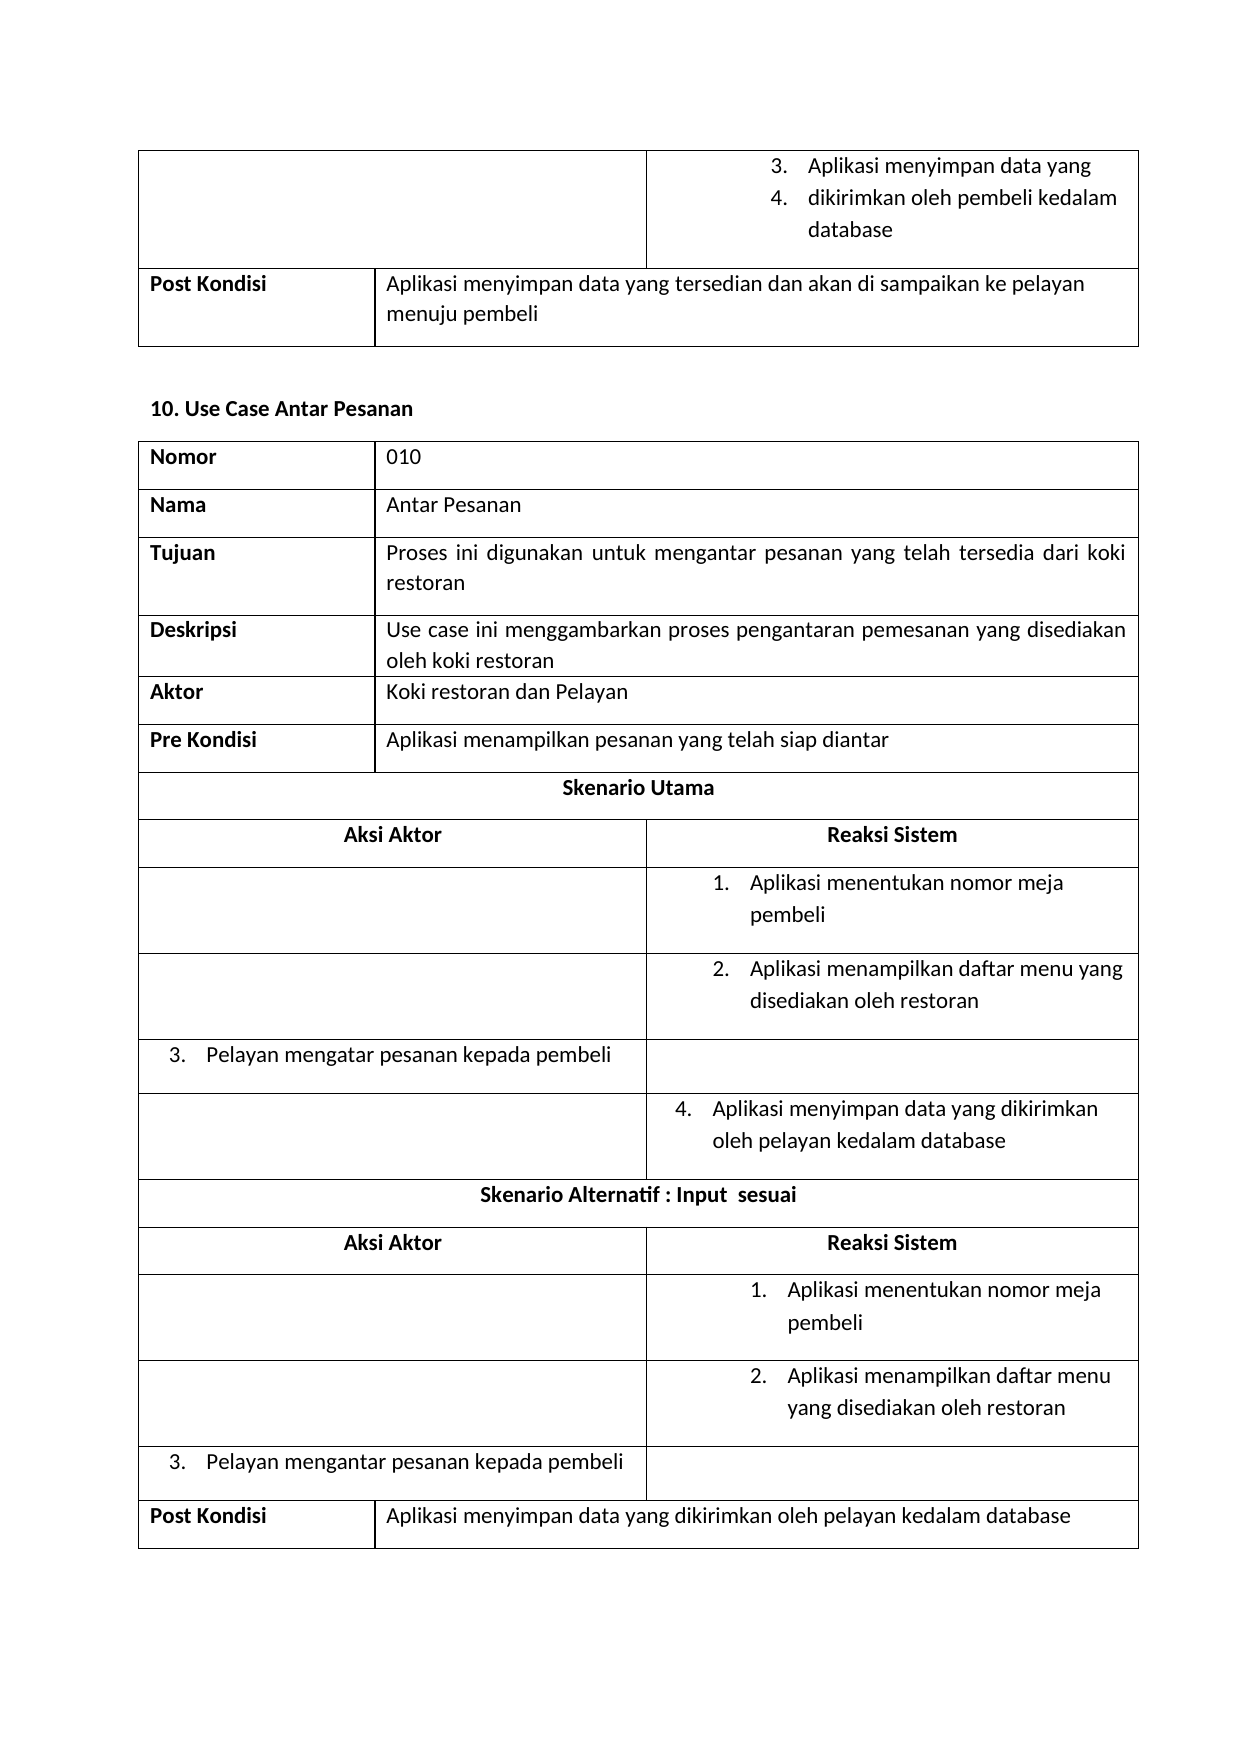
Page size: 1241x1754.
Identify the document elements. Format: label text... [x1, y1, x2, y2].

table_cell [647, 1040, 1138, 1093]
text 10. Use Case Antar Pesanan [150, 394, 1090, 422]
table_cell [139, 1094, 646, 1179]
table_cell Aplikasi menentukan nomor meja pembeli [647, 868, 1138, 953]
table_cell Skenario Alternatif : Input sesuai [139, 1180, 1138, 1227]
table_cell Post Kondisi [139, 1501, 374, 1548]
table_cell Post Kondisi [139, 269, 374, 346]
table_cell [139, 1361, 646, 1446]
table_cell Aplikasi menampilkan pesanan yang telah siap diantar [376, 725, 1138, 772]
table_cell Aplikasi menyimpan data yang dikirimkan oleh pembeli kedalam database [647, 151, 1138, 268]
table_cell Pre Kondisi [139, 725, 374, 772]
table_cell Antar Pesanan [376, 490, 1138, 537]
table_cell [139, 868, 646, 953]
table_cell [139, 151, 646, 268]
table_cell Koki restoran dan Pelayan [376, 677, 1138, 724]
table_header 010 [376, 442, 1138, 489]
table_cell Tujuan [139, 538, 374, 614]
table_cell Proses ini digunakan untuk mengantar pesanan yang telah tersedia dari koki restoran [376, 538, 1138, 614]
table_cell Aktor [139, 677, 374, 724]
table_cell [647, 1447, 1138, 1500]
table_cell [139, 954, 646, 1039]
table_cell Aplikasi menampilkan daftar menu yang disediakan oleh restoran [647, 954, 1138, 1039]
table_cell Aplikasi menampilkan daftar menu yang disediakan oleh restoran [647, 1361, 1138, 1446]
table_cell Reaksi Sistem [647, 820, 1138, 867]
table_cell Aplikasi menyimpan data yang dikirimkan oleh pelayan kedalam database [376, 1501, 1138, 1548]
table_cell Aplikasi menyimpan data yang tersedian dan akan di sampaikan ke pelayan menuju pembeli [376, 269, 1138, 346]
table_header Nomor [139, 442, 374, 489]
table_cell Reaksi Sistem [647, 1228, 1138, 1274]
table_cell Aplikasi menyimpan data yang dikirimkan oleh pelayan kedalam database [647, 1094, 1138, 1179]
table_cell Aplikasi menentukan nomor meja pembeli [647, 1275, 1138, 1360]
table_cell Skenario Utama [139, 773, 1138, 819]
table_cell Aksi Aktor [139, 820, 646, 867]
table_cell Pelayan mengantar pesanan kepada pembeli [139, 1447, 646, 1500]
table_cell Aksi Aktor [139, 1228, 646, 1274]
table_cell [139, 1275, 646, 1360]
table_cell Nama [139, 490, 374, 537]
table_cell Deskripsi [139, 616, 374, 676]
table_cell Pelayan mengatar pesanan kepada pembeli [139, 1040, 646, 1093]
table_cell Use case ini menggambarkan proses pengantaran pemesanan yang disediakan oleh koki restoran [376, 616, 1138, 676]
